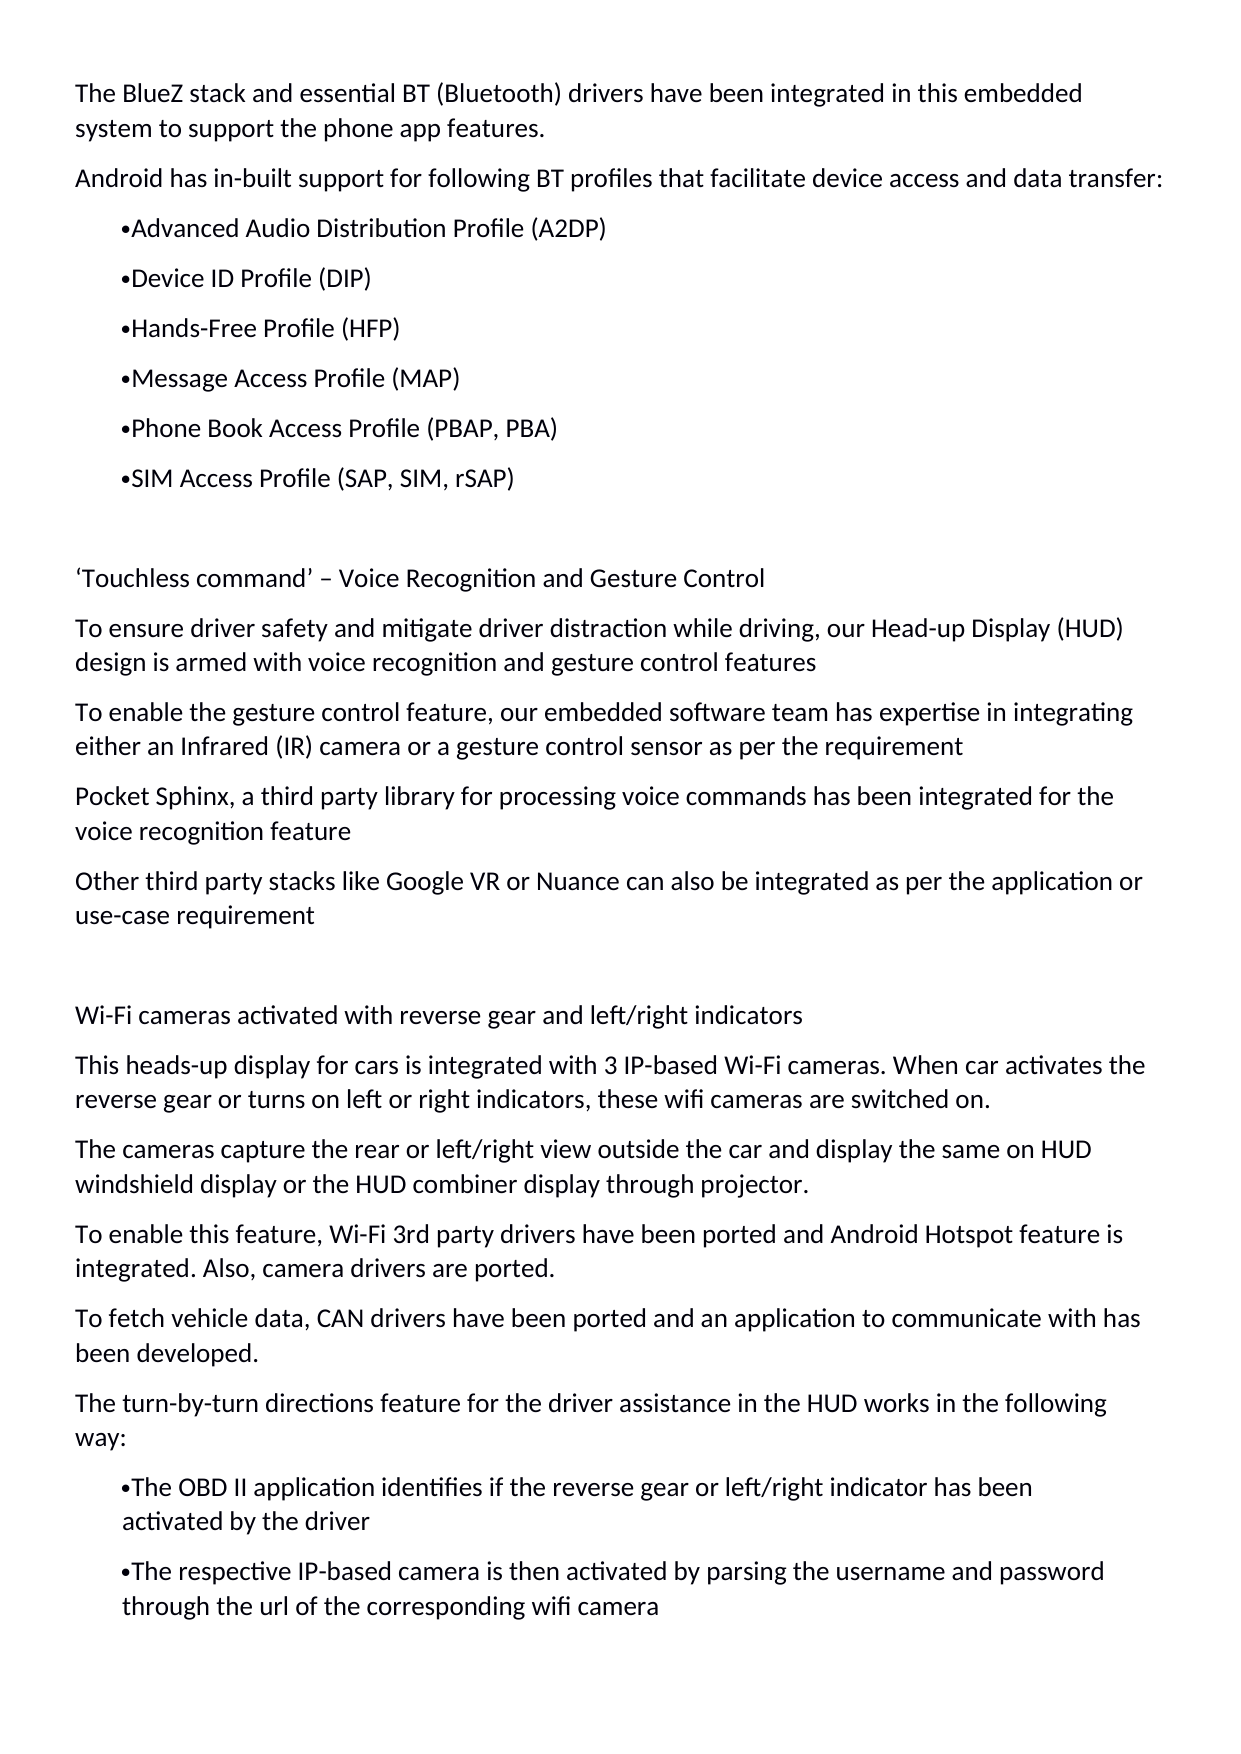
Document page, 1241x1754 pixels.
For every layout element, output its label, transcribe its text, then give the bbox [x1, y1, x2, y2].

text To enable this feature, Wi-Fi 3rd party drivers have been ported and Android Hotspot feature is integrated. Also, camera drivers are ported. [75, 1216, 1165, 1284]
text Android has in-built support for following BT profiles that facilitate device access and data transfer: [75, 159, 1165, 194]
text The BlueZ stack and essential BT (Bluetooth) drivers have been integrated in this embedded system to support the phone app features. [75, 75, 1165, 144]
list Message Access Profile (MAP) [122, 359, 1118, 394]
text To fetch vehicle data, CAN drivers have been ported and an application to communicate with has been developed. [75, 1300, 1165, 1369]
list Phone Book Access Profile (PBAP, PBA) [122, 409, 1118, 444]
list The OBD II application identifies if the reverse gear or left/right indicator has been activated by the driver [122, 1469, 1118, 1537]
text Other third party stacks like Google VR or Nuance can also be integrated as per the application or use-case requirement [75, 862, 1165, 931]
text This heads-up display for cars is integrated with 3 IP-based Wi-Fi cameras. When car activates the reverse gear or turns on left or right indicators, these wifi cameras are switched on. [75, 1047, 1165, 1116]
text ‘Touchless command’ – Voice Recognition and Gesture Control [75, 559, 1118, 594]
list Hands-Free Profile (HFP) [122, 309, 1118, 344]
text The cameras capture the rear or left/right view outside the car and display the same on HUD windshield display or the HUD combiner display through projector. [75, 1131, 1165, 1200]
text To enable the gesture control feature, our embedded software team has expertise in integrating either an Infrared (IR) camera or a gesture control sensor as per the requirement [75, 694, 1165, 762]
text Wi-Fi cameras activated with reverse gear and left/right indicators [75, 997, 1165, 1031]
text The turn-by-turn directions feature for the driver assistance in the HUD works in the following way: [75, 1384, 1165, 1453]
text To ensure driver safety and mitigate driver distraction while driving, our Head-up Display (HUD) design is armed with voice recognition and gesture control features [75, 609, 1165, 678]
list The respective IP-based camera is then activated by parsing the username and password through the url of the corresponding wifi camera [122, 1553, 1118, 1622]
list Advanced Audio Distribution Profile (A2DP) [122, 209, 1118, 244]
list SIM Access Profile (SAP, SIM, rSAP) [122, 459, 1118, 494]
text Pocket Sphinx, a third party library for processing voice commands has been integrated for the voice recognition feature [75, 778, 1165, 847]
list Device ID Profile (DIP) [122, 259, 1118, 294]
